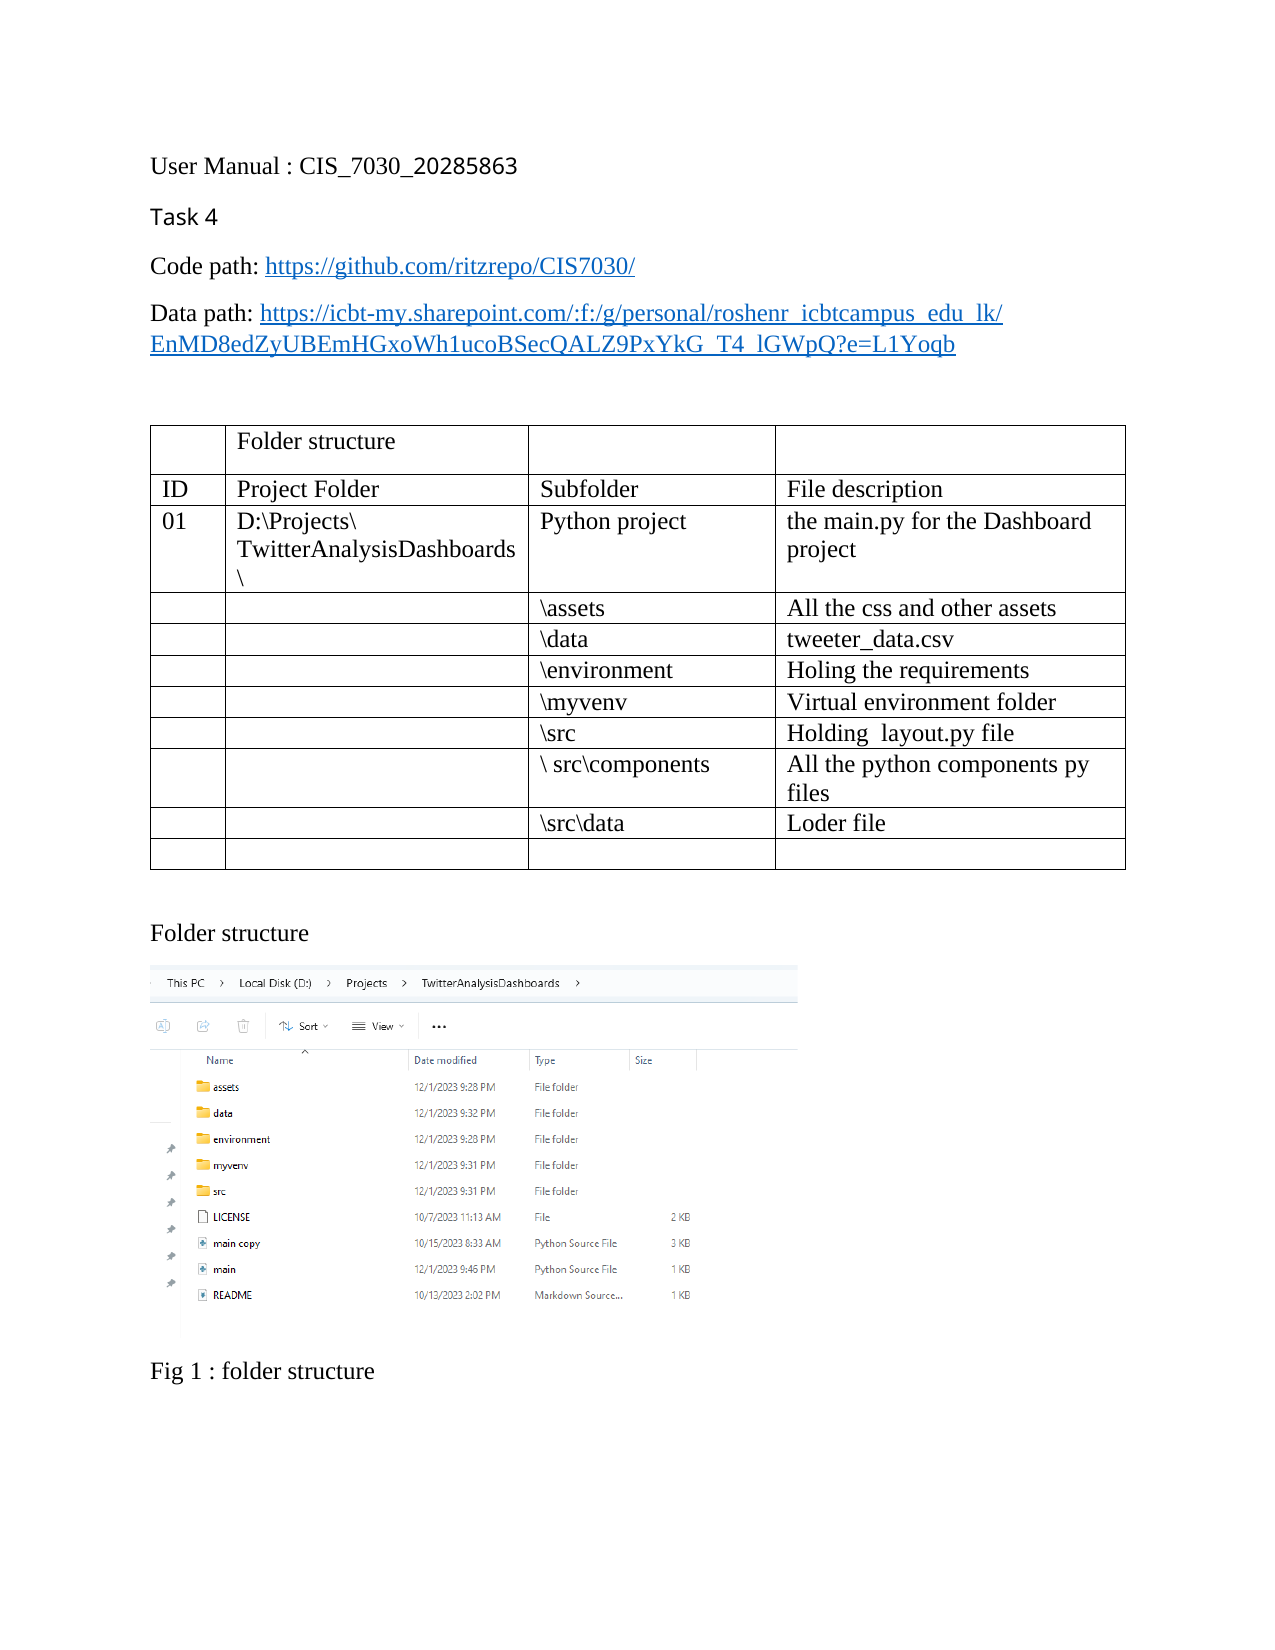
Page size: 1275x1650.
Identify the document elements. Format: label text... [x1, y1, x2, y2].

table_cell Holding layout.py file [776, 718, 1125, 748]
table_cell \environment [529, 656, 775, 686]
table_cell Loder file [776, 808, 1125, 838]
table_cell [226, 749, 528, 807]
table_cell [226, 656, 528, 686]
table_cell 01 [151, 506, 225, 592]
table_cell [151, 839, 225, 869]
table_cell [151, 593, 225, 623]
table_cell [776, 839, 1125, 869]
table_cell [226, 593, 528, 623]
table_header [529, 426, 775, 473]
table_cell \src [529, 718, 775, 748]
table_cell [151, 656, 225, 686]
table_cell Virtual environment folder [776, 687, 1125, 717]
table_cell Python project [529, 506, 775, 592]
text Code path: https://github.com/ritzrepo/CIS7030/ [150, 251, 1125, 279]
table_cell [151, 808, 225, 838]
table_cell [226, 687, 528, 717]
text Folder structure [150, 918, 1125, 947]
table_cell \assets [529, 593, 775, 623]
table_header Folder structure [226, 426, 528, 473]
table_cell D:\Projects\TwitterAnalysisDashboards\ [226, 506, 528, 592]
table_header [151, 426, 225, 473]
table_cell [529, 839, 775, 869]
table_cell ID [151, 475, 225, 505]
text Data path: https://icbt-my.sharepoint.com/:f:/g/personal/roshenr_icbtcampus_edu_lk/EnMD8edZyUBEmHGxoWh1ucoBSecQALZ9PxYkG_T4_lGWpQ?e=L1Yoqb [150, 298, 1125, 358]
table_cell \src\data [529, 808, 775, 838]
table_cell the main.py for the Dashboard project [776, 506, 1125, 592]
table_cell tweeter_data.csv [776, 624, 1125, 654]
table_cell File description [776, 475, 1125, 505]
text Task 4 [150, 200, 1125, 232]
table_cell [226, 718, 528, 748]
table_cell [226, 808, 528, 838]
table_cell Project Folder [226, 475, 528, 505]
table_cell [226, 839, 528, 869]
table_header [776, 426, 1125, 473]
table_cell All the python components py files [776, 749, 1125, 807]
table_cell Subfolder [529, 475, 775, 505]
table_cell \data [529, 624, 775, 654]
table_cell \myvenv [529, 687, 775, 717]
text Fig 1 : folder structure [150, 1356, 1125, 1385]
picture [150, 965, 798, 1338]
table_cell All the css and other assets [776, 593, 1125, 623]
table_cell [151, 749, 225, 807]
table_cell Holing the requirements [776, 656, 1125, 686]
table_cell \ src\components [529, 749, 775, 807]
table_cell [151, 687, 225, 717]
text User Manual : CIS_7030_20285863 [150, 150, 1125, 181]
table_cell [151, 718, 225, 748]
table_cell [226, 624, 528, 654]
table_cell [151, 624, 225, 654]
